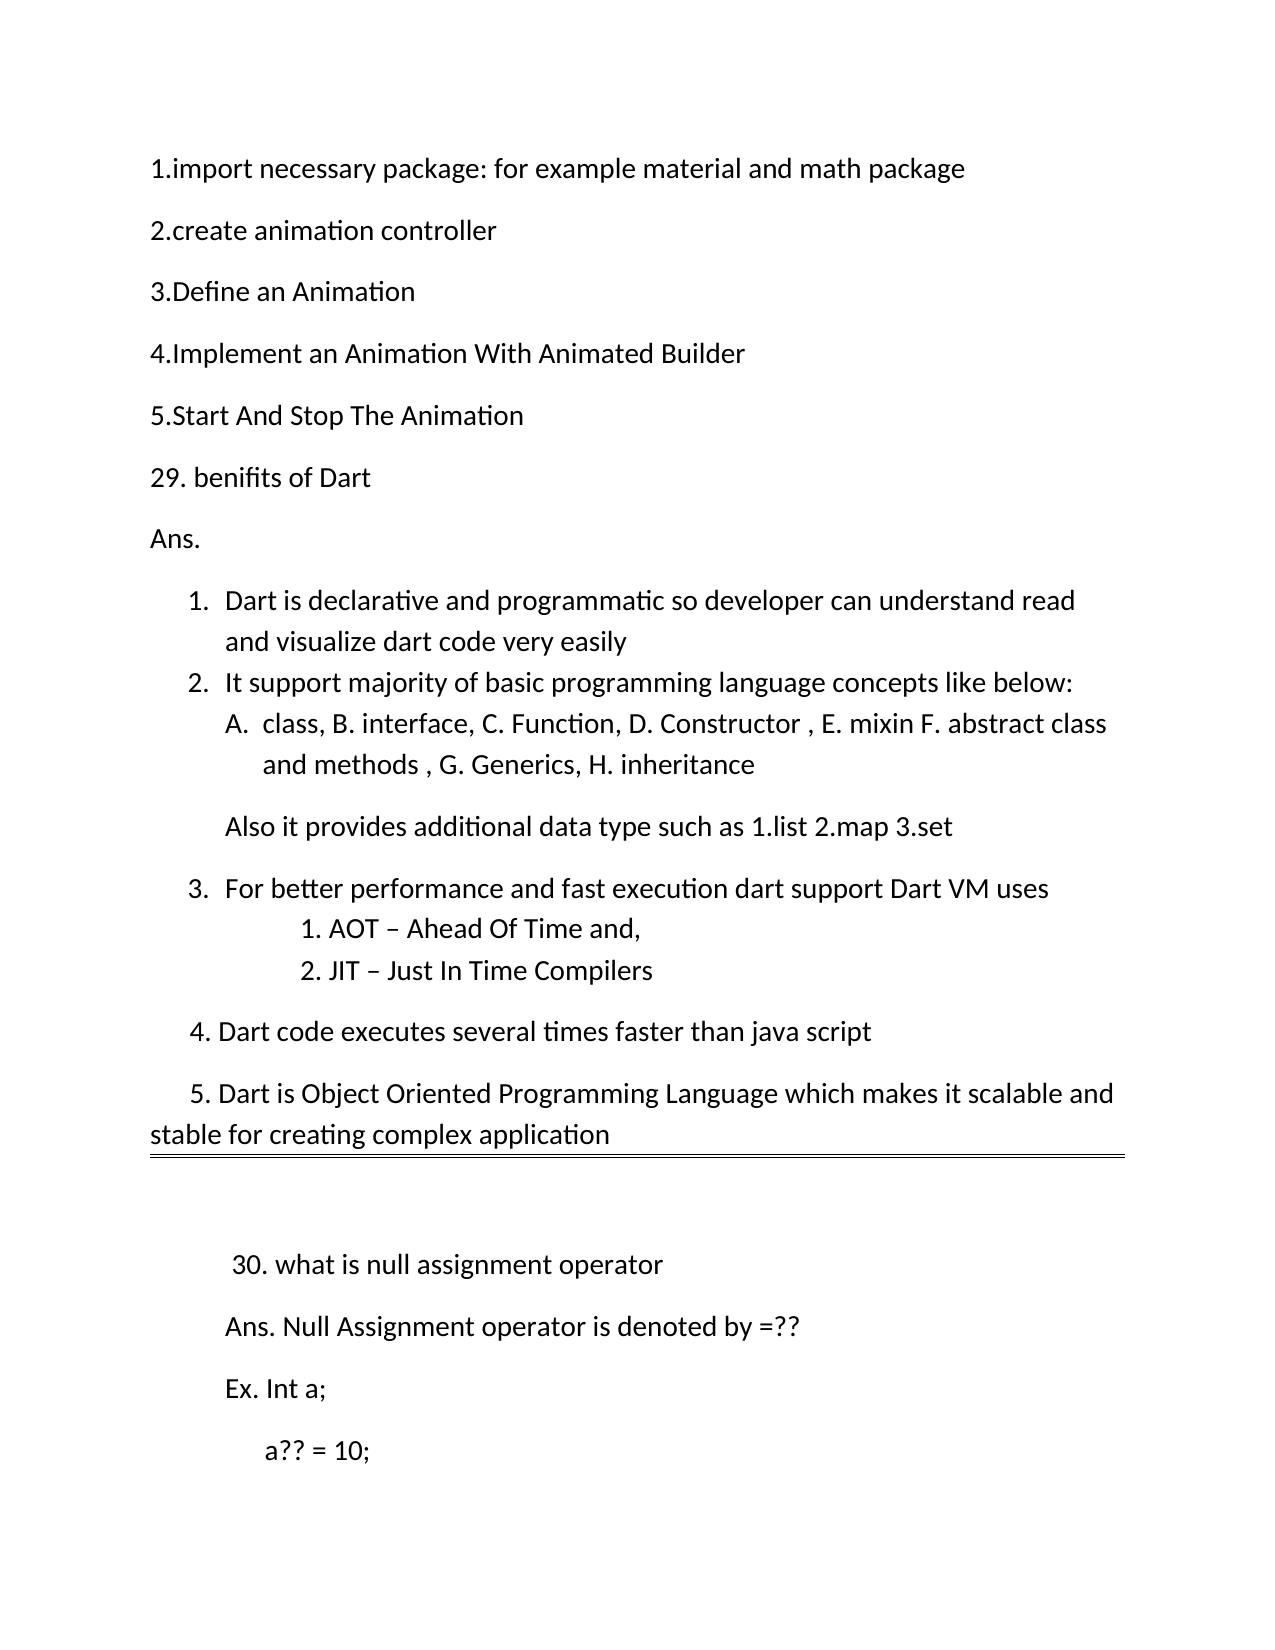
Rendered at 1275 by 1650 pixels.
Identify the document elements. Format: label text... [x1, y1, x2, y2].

list It support majority of basic programming language concepts like below: [187, 664, 1125, 700]
list 2. JIT – Just In Time Compilers [300, 952, 1125, 987]
text Ans. [150, 521, 1125, 556]
text Ex. Int a; [225, 1370, 1125, 1406]
text 29. benifits of Dart [150, 459, 1125, 494]
list For better performance and fast execution dart support Dart VM uses [187, 870, 1125, 905]
text 5. Dart is Object Oriented Programming Language which makes it scalable and stable for creating complex application [150, 1075, 1125, 1154]
list class, B. interface, C. Function, D. Constructor , E. mixin F. abstract class and methods , G. Generics, H. inheritance [225, 705, 1125, 782]
text 4. Dart code executes several times faster than java script [150, 1013, 1125, 1049]
text 1.import necessary package: for example material and math package [150, 150, 1125, 186]
text Also it provides additional data type such as 1.list 2.map 3.set [225, 808, 1125, 843]
text 3.Define an Animation [150, 273, 1125, 309]
text Ans. Null Assignment operator is denoted by =?? [225, 1308, 1125, 1344]
text 4.Implement an Animation With Animated Builder [150, 335, 1125, 371]
text 2.create animation controller [150, 212, 1125, 247]
text a?? = 10; [225, 1432, 1125, 1467]
list 1. AOT – Ahead Of Time and, [300, 911, 1125, 946]
text 5.Start And Stop The Animation [150, 397, 1125, 433]
list Dart is declarative and programmatic so developer can understand read and visualize dart code very easily [187, 582, 1125, 659]
text 30. what is null assignment operator [225, 1246, 1125, 1282]
